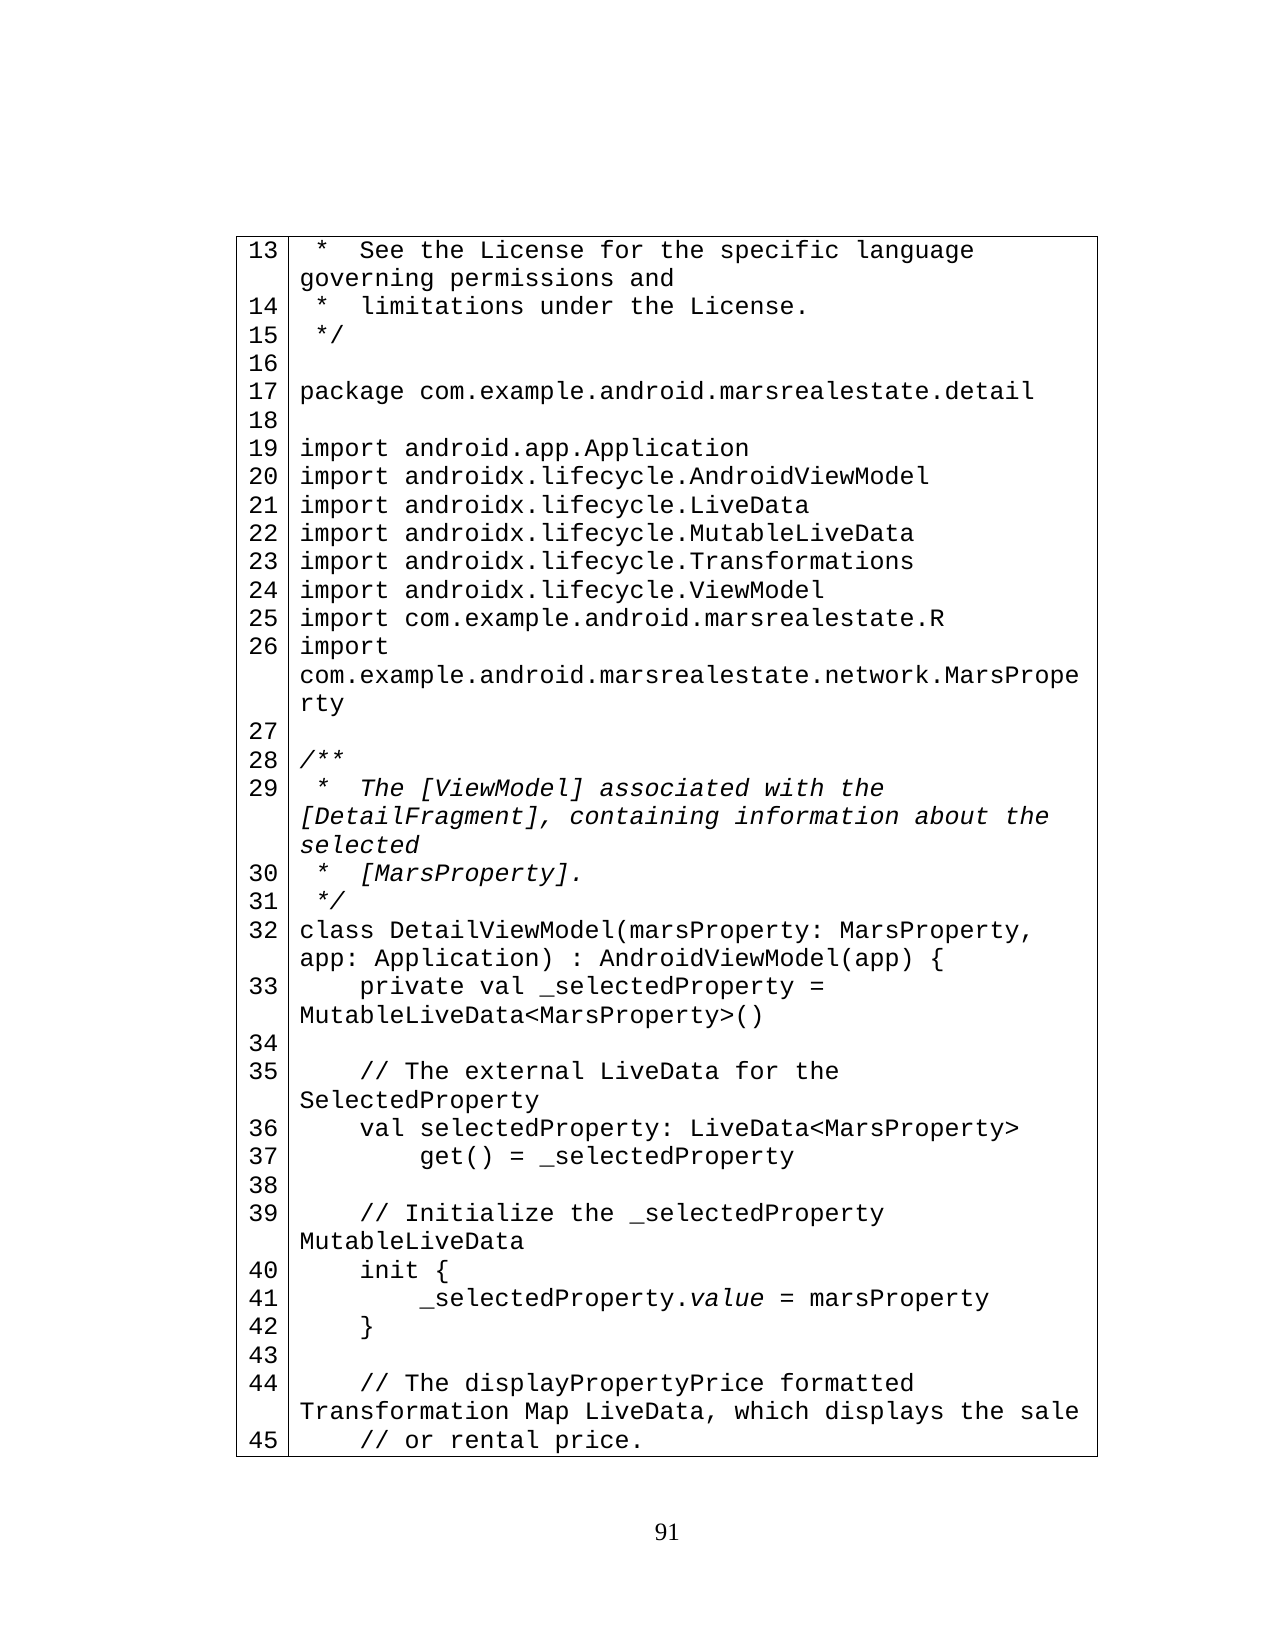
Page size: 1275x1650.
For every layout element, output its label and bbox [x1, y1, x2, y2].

table_header [289, 237, 1097, 1456]
table_header [237, 237, 288, 1456]
